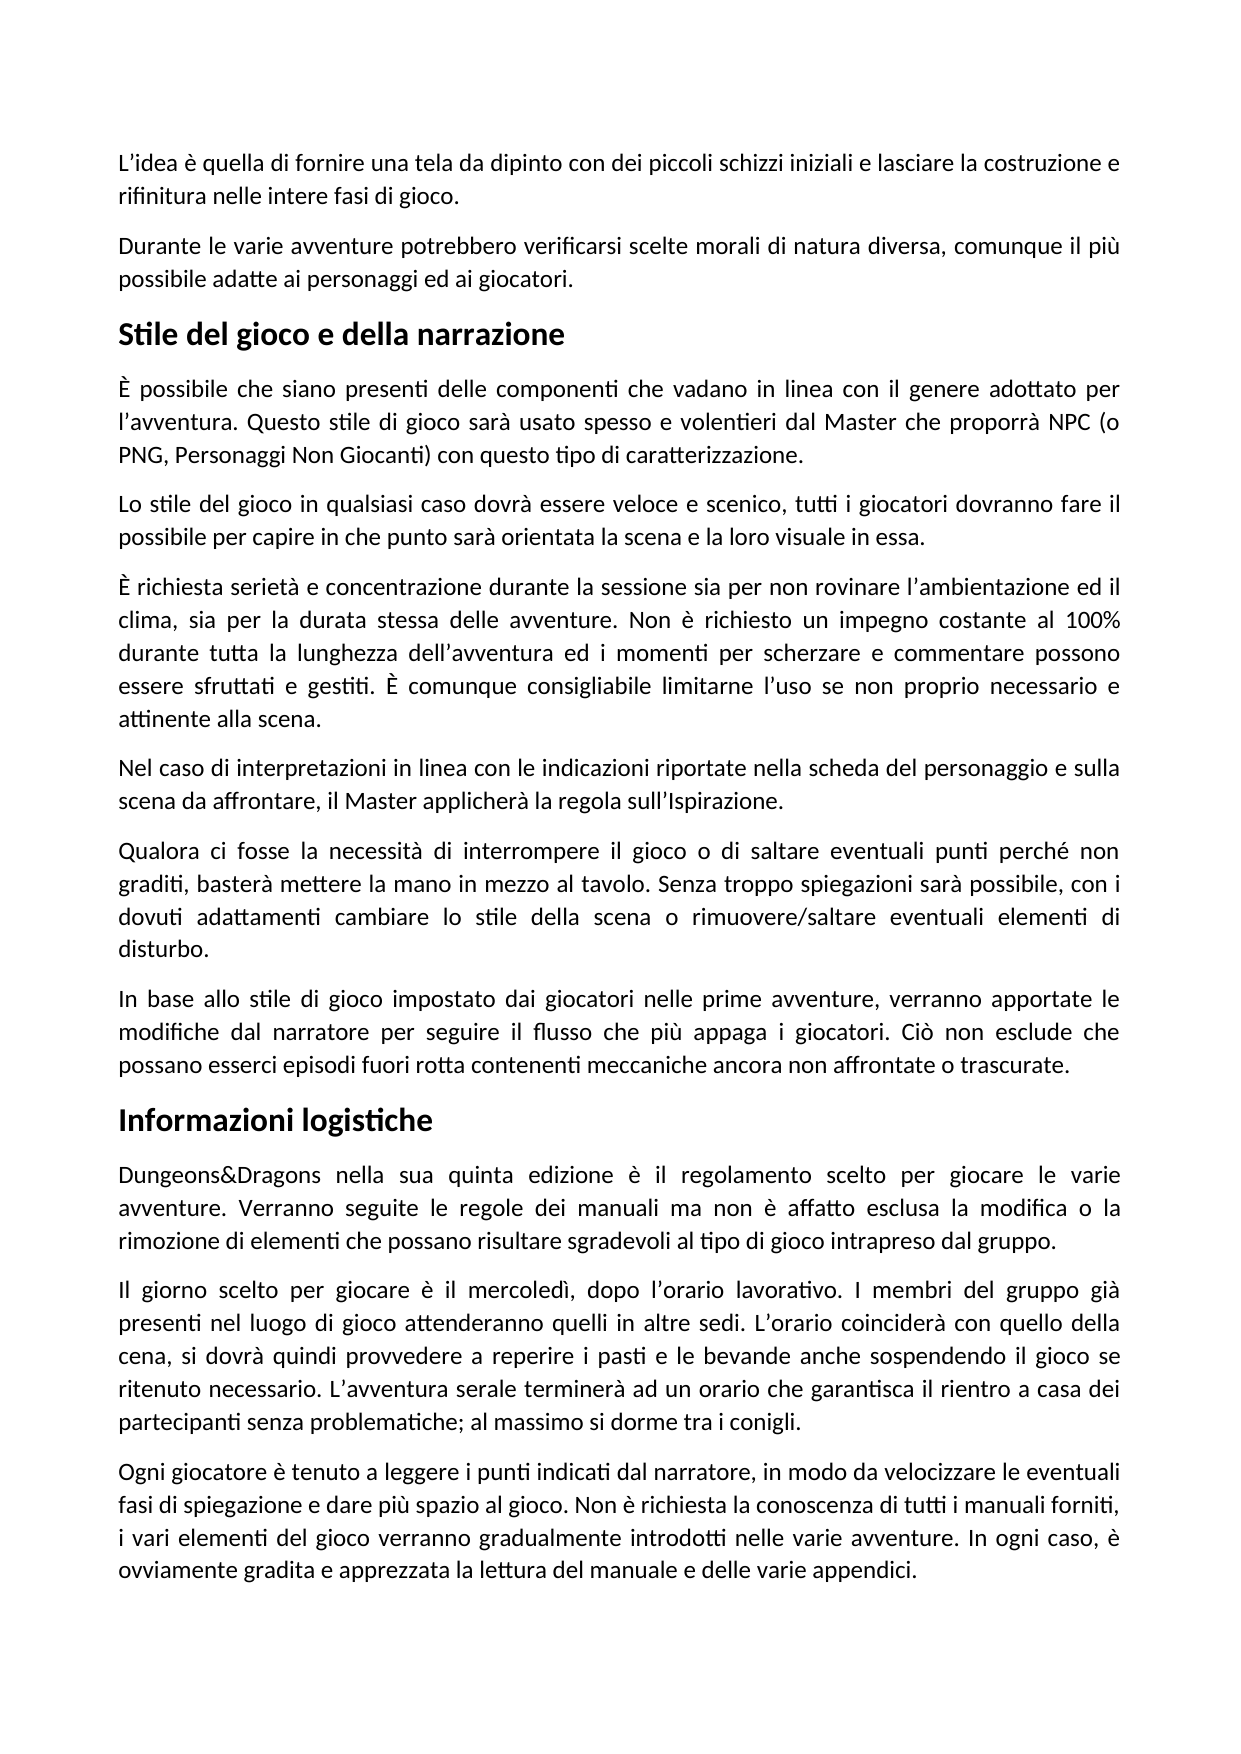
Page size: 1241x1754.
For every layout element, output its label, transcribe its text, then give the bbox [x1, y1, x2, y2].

text Qualora ci fosse la necessità di interrompere il gioco o di saltare eventuali punti perché non graditi, basterà mettere la mano in mezzo al tavolo. Senza troppo spiegazioni sarà possibile, con i dovuti adattamenti cambiare lo stile della scena o rimuovere/saltare eventuali elementi di disturbo. [118, 835, 1122, 964]
text In base allo stile di gioco impostato dai giocatori nelle prime avventure, verranno apportate le modifiche dal narratore per seguire il flusso che più appaga i giocatori. Ciò non esclude che possano esserci episodi fuori rotta contenenti meccaniche ancora non affrontate o trascurate. [118, 983, 1122, 1079]
text Il giorno scelto per giocare è il mercoledì, dopo l’orario lavorativo. I membri del gruppo già presenti nel luogo di gioco attenderanno quelli in altre sedi. L’orario coinciderà con quello della cena, si dovrà quindi provvedere a reperire i pasti e le bevande anche sospendendo il gioco se ritenuto necessario. L’avventura serale terminerà ad un orario che garantisca il rientro a casa dei partecipanti senza problematiche; al massimo si dorme tra i conigli. [118, 1275, 1122, 1437]
text È richiesta serietà e concentrazione durante la sessione sia per non rovinare l’ambientazione ed il clima, sia per la durata stessa delle avventure. Non è richiesto un impegno costante al 100% durante tutta la lunghezza dell’avventura ed i momenti per scherzare e commentare possono essere sfruttati e gestiti. È comunque consigliabile limitarne l’uso se non proprio necessario e attinente alla scena. [118, 571, 1122, 733]
text L’idea è quella di fornire una tela da dipinto con dei piccoli schizzi iniziali e lasciare la costruzione e rifinitura nelle intere fasi di gioco. [118, 148, 1122, 211]
text Stile del gioco e della narrazione [118, 313, 1122, 353]
text Nel caso di interpretazioni in linea con le indicazioni riportate nella scheda del personaggio e sulla scena da affrontare, il Master applicherà la regola sull’Ispirazione. [118, 752, 1122, 816]
text Durante le varie avventure potrebbero verificarsi scelte morali di natura diversa, comunque il più possibile adatte ai personaggi ed ai giocatori. [118, 230, 1122, 293]
text Informazioni logistiche [118, 1099, 1122, 1139]
text Dungeons&Dragons nella sua quinta edizione è il regolamento scelto per giocare le varie avventure. Verranno seguite le regole dei manuali ma non è affatto esclusa la modifica o la rimozione di elementi che possano risultare sgradevoli al tipo di gioco intrapreso dal gruppo. [118, 1159, 1122, 1256]
text Ogni giocatore è tenuto a leggere i punti indicati dal narratore, in modo da velocizzare le eventuali fasi di spiegazione e dare più spazio al gioco. Non è richiesta la conoscenza di tutti i manuali forniti, i vari elementi del gioco verranno gradualmente introdotti nelle varie avventure. In ogni caso, è ovviamente gradita e apprezzata la lettura del manuale e delle varie appendici. [118, 1456, 1122, 1585]
text Lo stile del gioco in qualsiasi caso dovrà essere veloce e scenico, tutti i giocatori dovranno fare il possibile per capire in che punto sarà orientata la scena e la loro visuale in essa. [118, 489, 1122, 552]
text È possibile che siano presenti delle componenti che vadano in linea con il genere adottato per l’avventura. Questo stile di gioco sarà usato spesso e volentieri dal Master che proporrà NPC (o PNG, Personaggi Non Giocanti) con questo tipo di caratterizzazione. [118, 373, 1122, 469]
